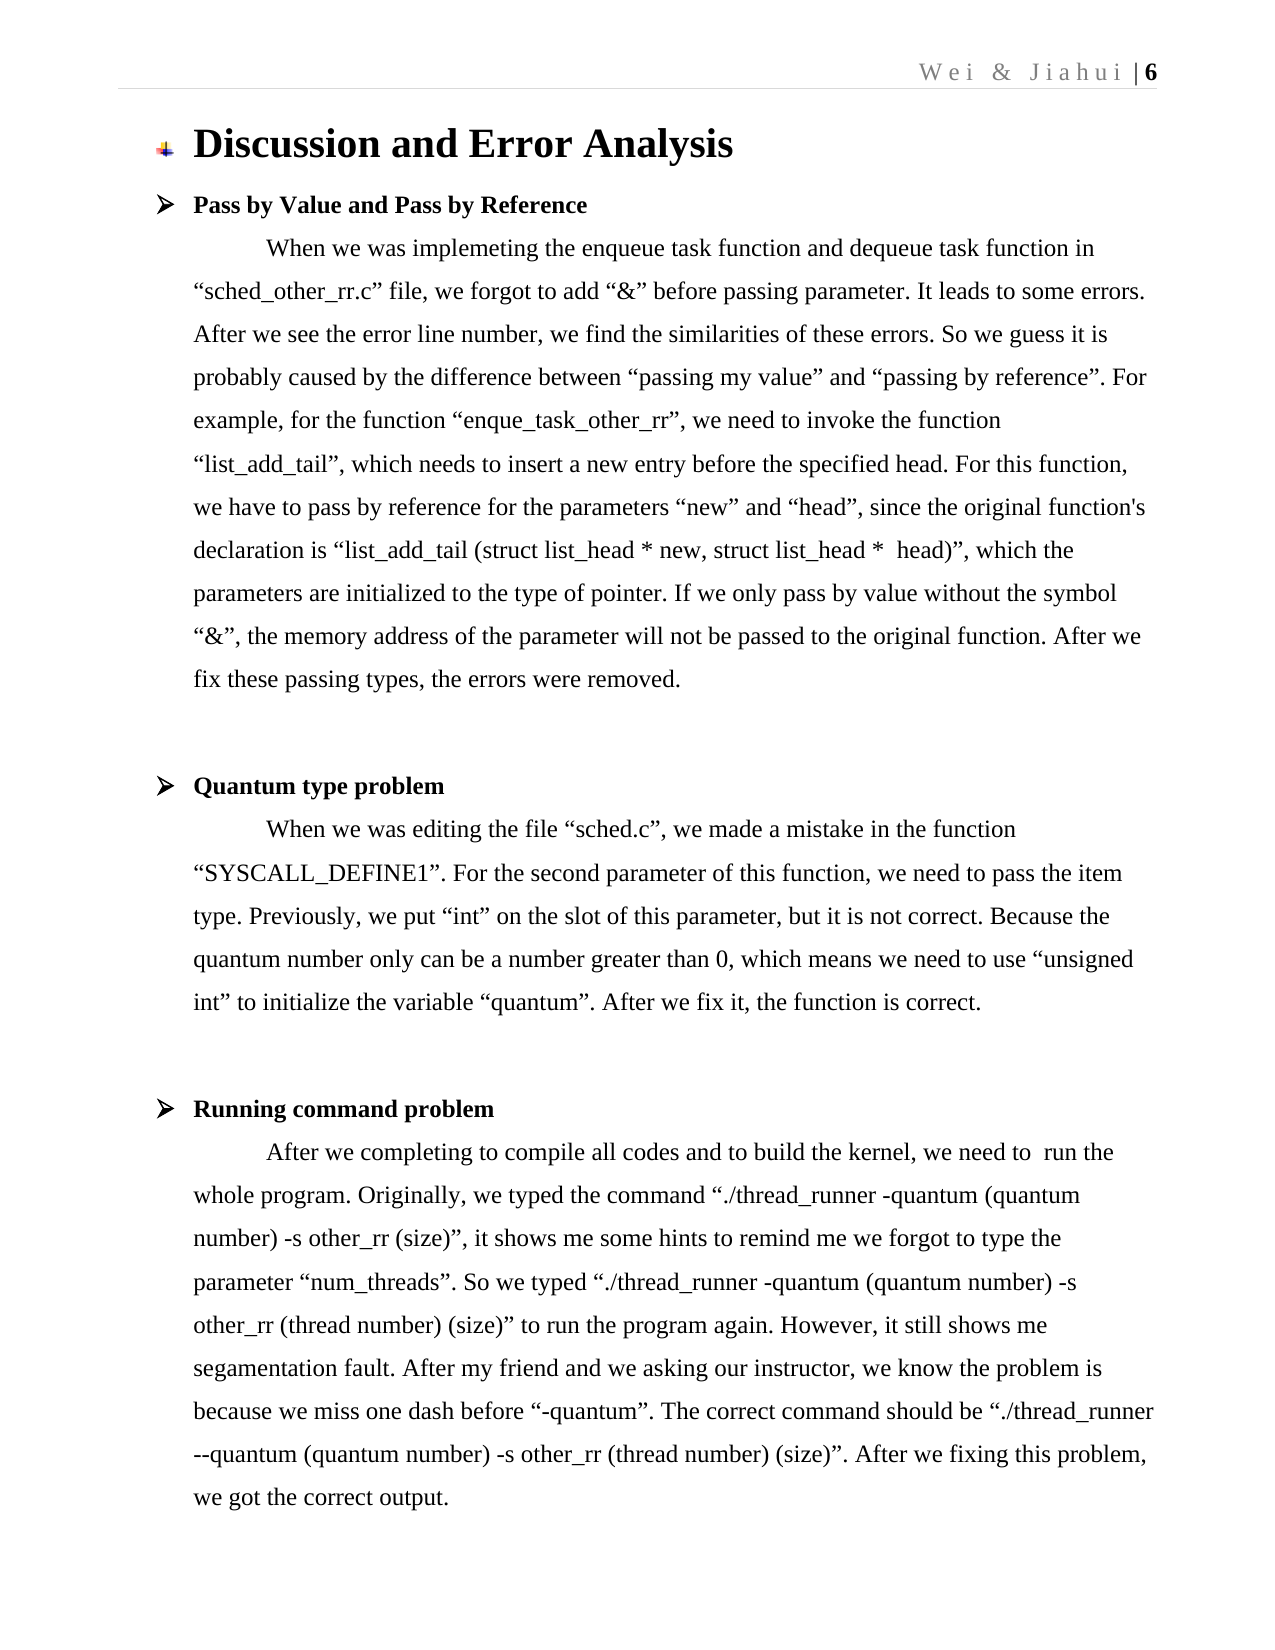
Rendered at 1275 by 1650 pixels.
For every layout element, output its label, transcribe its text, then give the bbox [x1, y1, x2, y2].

list After we completing to compile all codes and to build the kernel, we need to run the whole program. Originally, we typed the command “./thread_runner -quantum (quantum number) -s other_rr (size)”, it shows me some hints to remind me we forgot to type the parameter “num_threads”. So we typed “./thread_runner -quantum (quantum number) -s other_rr (thread number) (size)” to run the program again. However, it still shows me segamentation fault. After my friend and we asking our instructor, we know the problem is because we miss one dash before “-quantum”. The correct command should be “./thread_runner --quantum (quantum number) -s other_rr (thread number) (size)”. After we fixing this problem, we got the correct output. [193, 1137, 1157, 1511]
list When we was editing the file “sched.c”, we made a mistake in the function “SYSCALL_DEFINE1”. For the second parameter of this function, we need to pass the item type. Previously, we put “int” on the slot of this parameter, but it is not correct. Because the quantum number only can be a number greater than 0, which means we need to use “unsigned int” to initialize the variable “quantum”. After we fix it, the function is correct. [193, 814, 1157, 1016]
picture [156, 140, 174, 157]
list Quantum type problem [156, 771, 1157, 800]
list Discussion and Error Analysis [156, 118, 1157, 166]
list When we was implemeting the enqueue task function and dequeue task function in “sched_other_rr.c” file, we forgot to add “&” before passing parameter. It leads to some errors. After we see the error line number, we find the similarities of these errors. So we guess it is probably caused by the difference between “passing my value” and “passing by reference”. For example, for the function “enque_task_other_rr”, we need to invoke the function “list_add_tail”, which needs to insert a new entry before the specified head. For this function, we have to pass by reference for the parameters “new” and “head”, since the original function's declaration is “list_add_tail (struct list_head * new, struct list_head * head)”, which the parameters are initialized to the type of pointer. If we only pass by value without the symbol “&”, the memory address of the parameter will not be passed to the original function. After we fix these passing types, the errors were removed. [193, 233, 1157, 693]
list Pass by Value and Pass by Reference [156, 190, 1157, 219]
list Running command problem [156, 1094, 1157, 1123]
